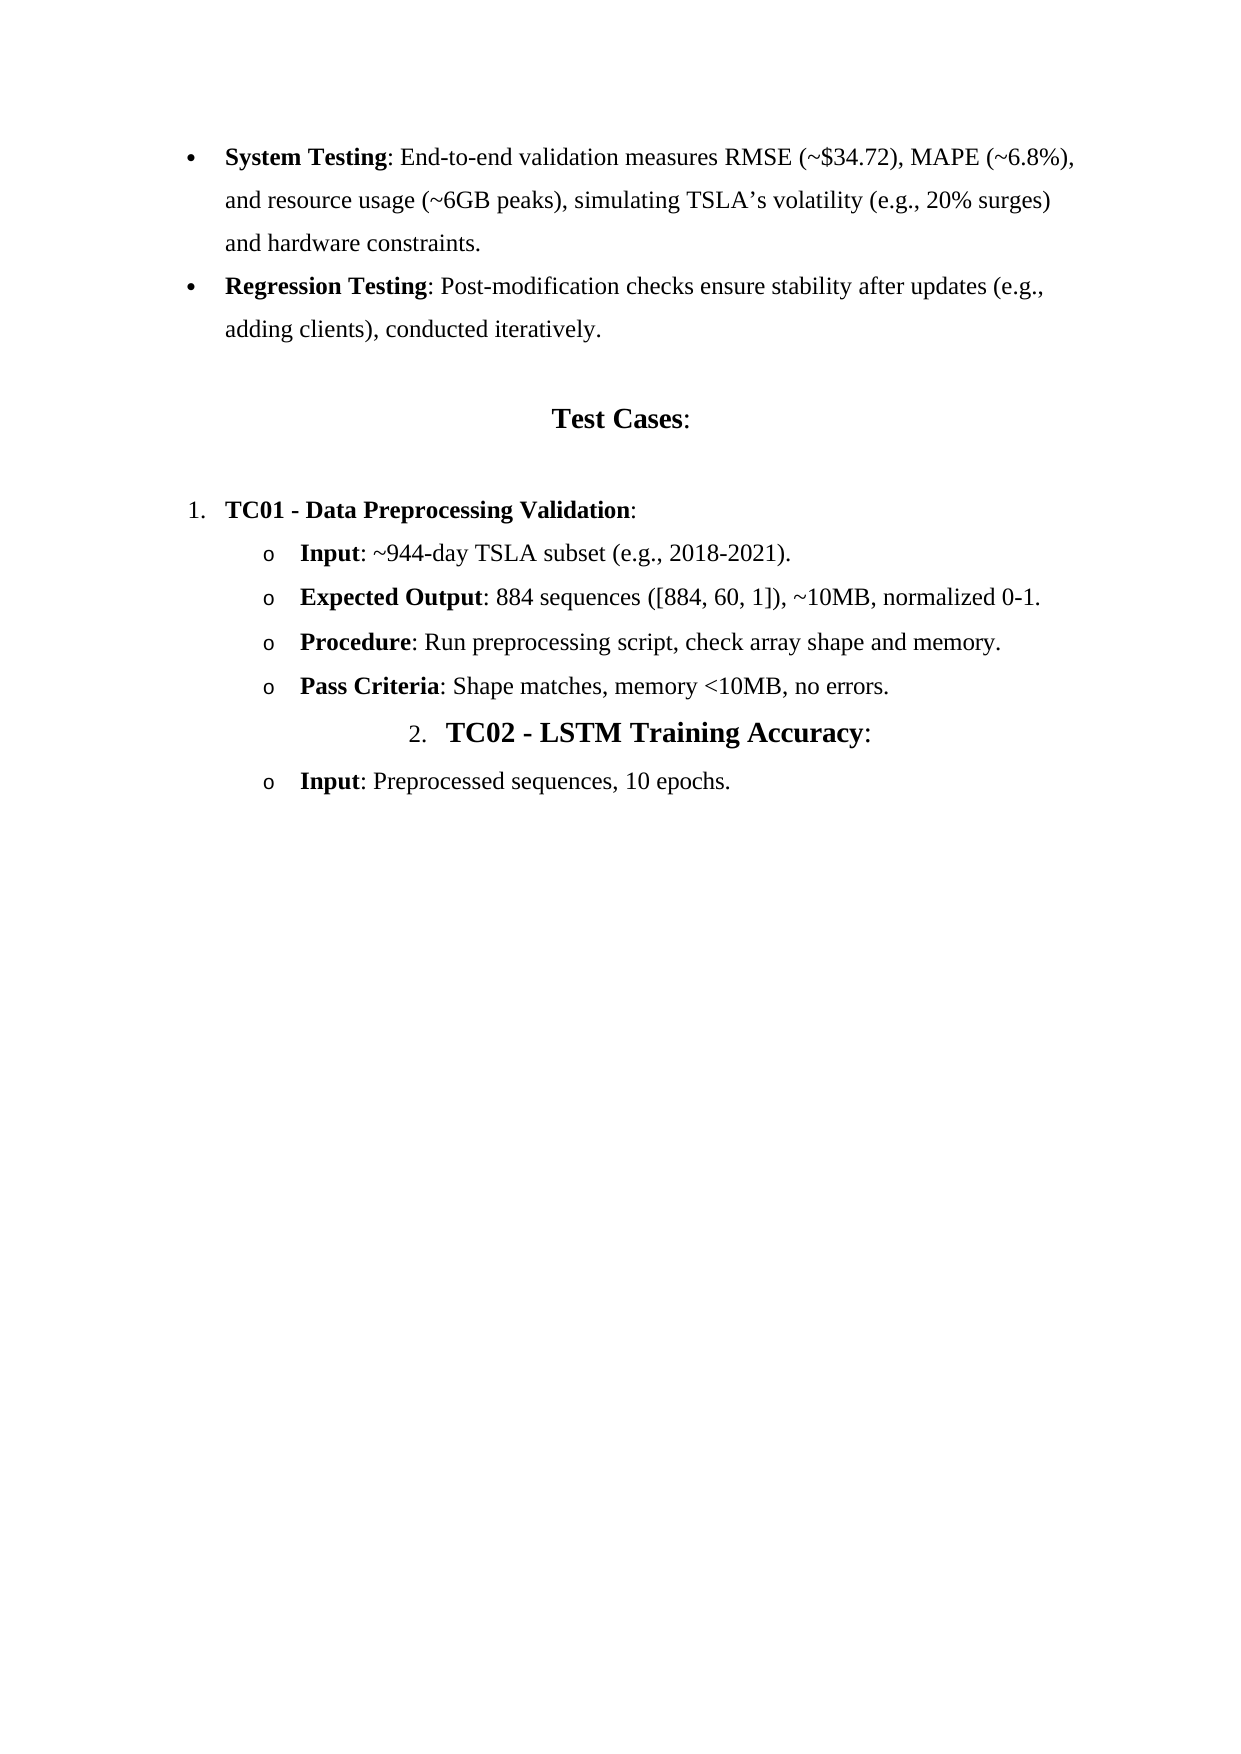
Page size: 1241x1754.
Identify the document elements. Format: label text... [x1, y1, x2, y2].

list Procedure: Run preprocessing script, check array shape and memory. [262, 627, 1093, 656]
list Input: Preprocessed sequences, 10 epochs. [262, 766, 1093, 795]
subtitle TC02 - LSTM Training Accuracy: [187, 716, 1093, 749]
list Pass Criteria: Shape matches, memory <10MB, no errors. [262, 671, 1093, 701]
list Input: ~944-day TSLA subset (e.g., 2018-2021). [262, 538, 1093, 568]
list System Testing: End-to-end validation measures RMSE (~$34.72), MAPE (~6.8%), and resource usage (~6GB peaks), simulating TSLA’s volatility (e.g., 20% surges) and hardware constraints. [187, 142, 1074, 257]
subtitle Test Cases: [150, 401, 1093, 434]
list Regression Testing: Post-modification checks ensure stability after updates (e.g., adding clients), conducted iteratively. [187, 271, 1044, 343]
list TC01 - Data Preprocessing Validation: [187, 495, 1093, 524]
list Expected Output: 884 sequences ([884, 60, 1]), ~10MB, normalized 0-1. [262, 582, 1093, 612]
